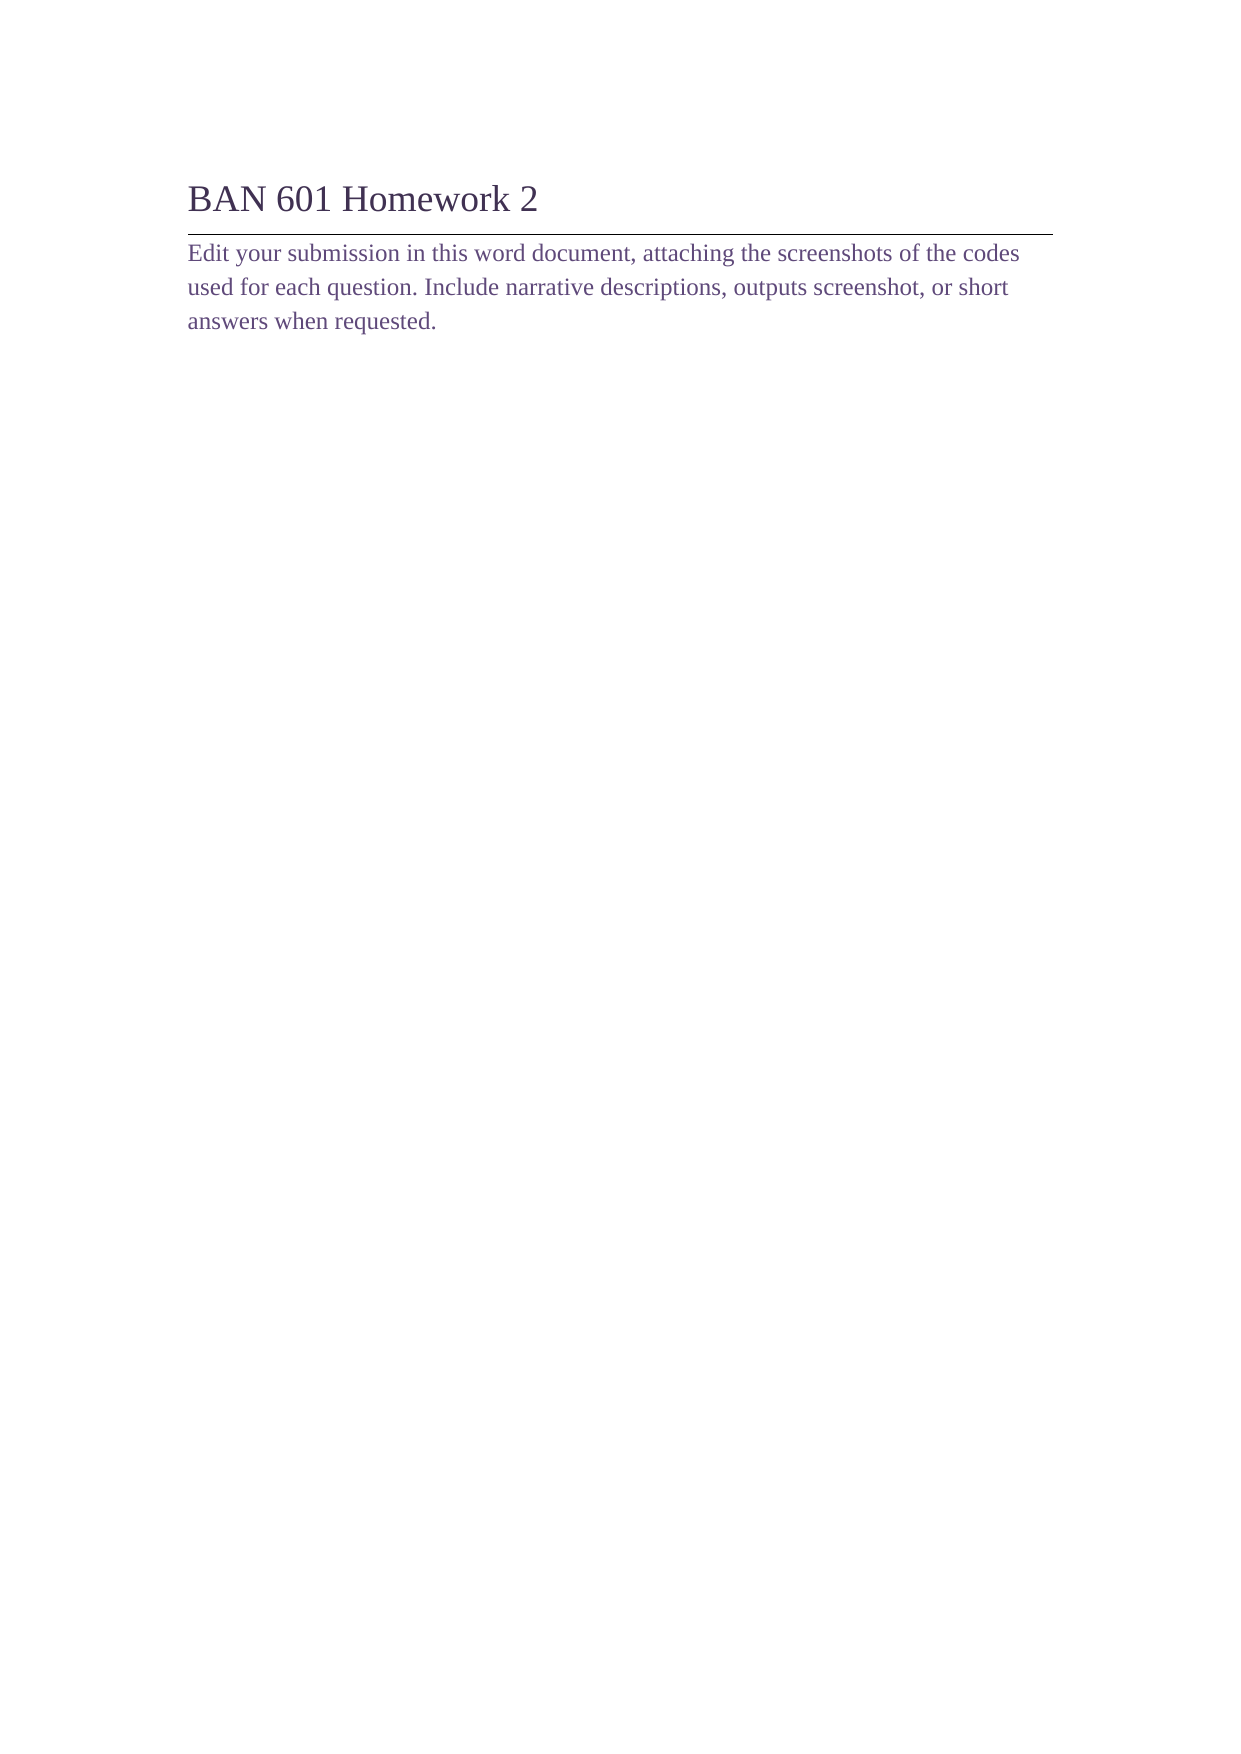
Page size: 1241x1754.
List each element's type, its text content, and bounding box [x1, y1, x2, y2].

text Edit your submission in this word document, attaching the screenshots of the codes used for each question. Include narrative descriptions, outputs screenshot, or short answers when requested. [187, 235, 1053, 337]
text BAN 601 Homework 2 [187, 164, 1053, 235]
